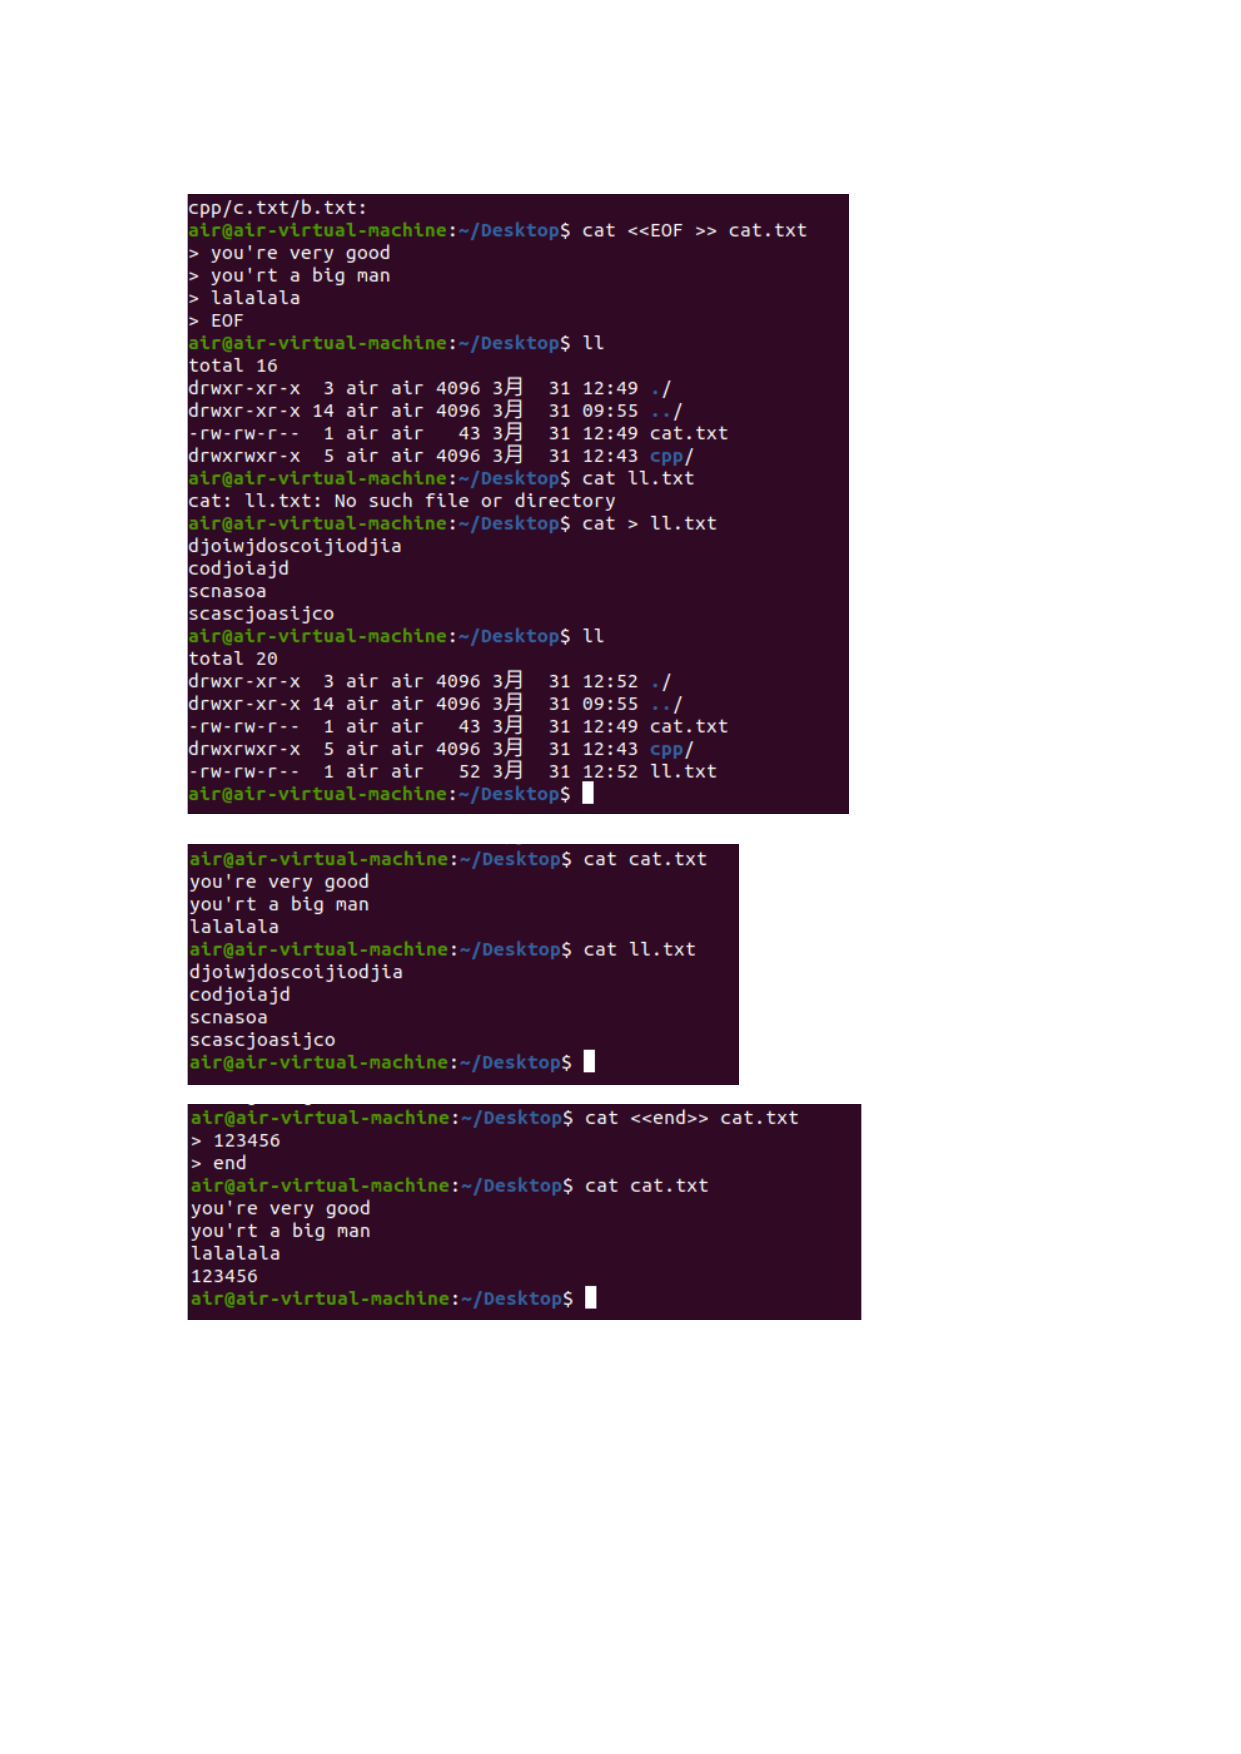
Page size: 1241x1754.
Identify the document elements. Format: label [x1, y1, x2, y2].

picture [187, 194, 849, 814]
picture [187, 844, 739, 1085]
picture [187, 1104, 862, 1320]
